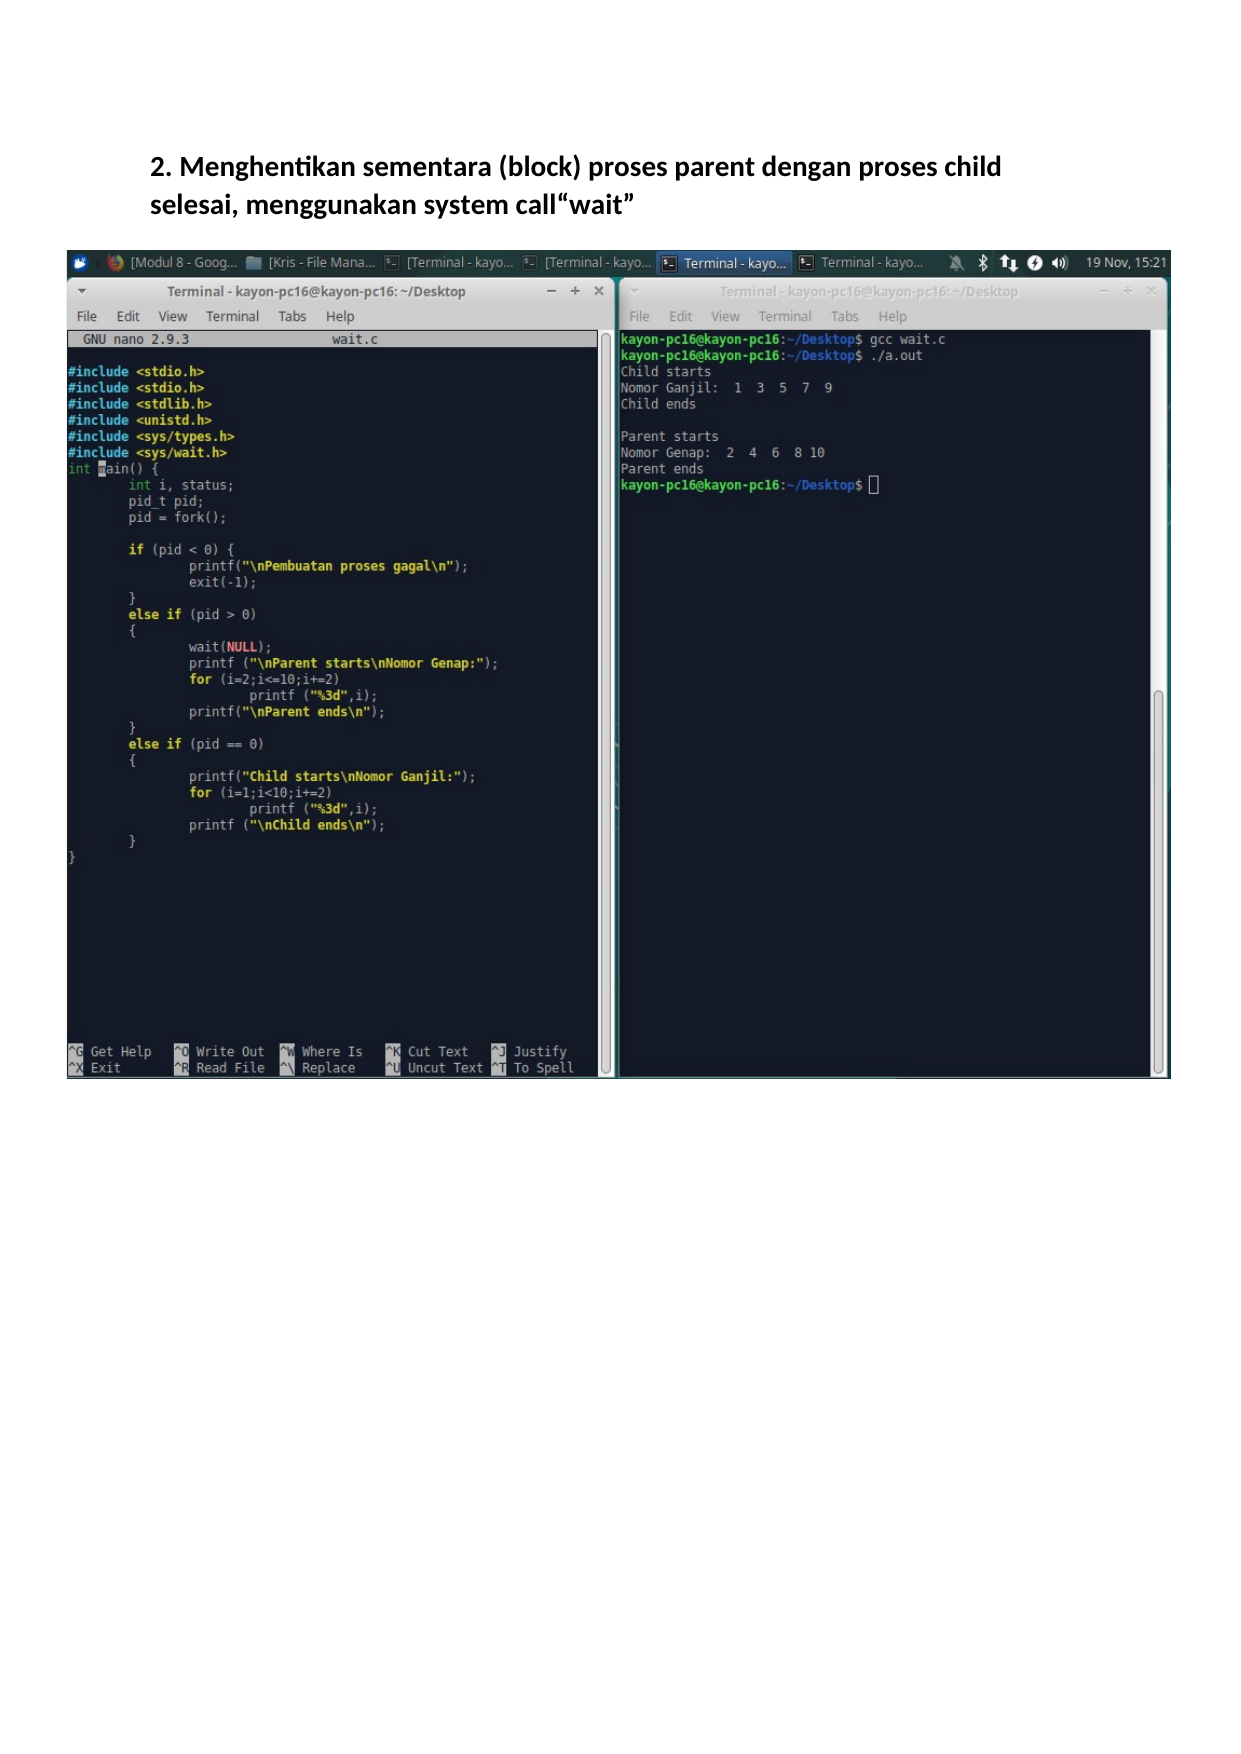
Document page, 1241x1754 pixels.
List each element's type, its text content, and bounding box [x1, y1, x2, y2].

picture [66, 250, 1171, 1079]
list Menghentikan sementara (block) proses parent dengan proses child selesai, menggunakan system call“wait” [150, 148, 1003, 222]
